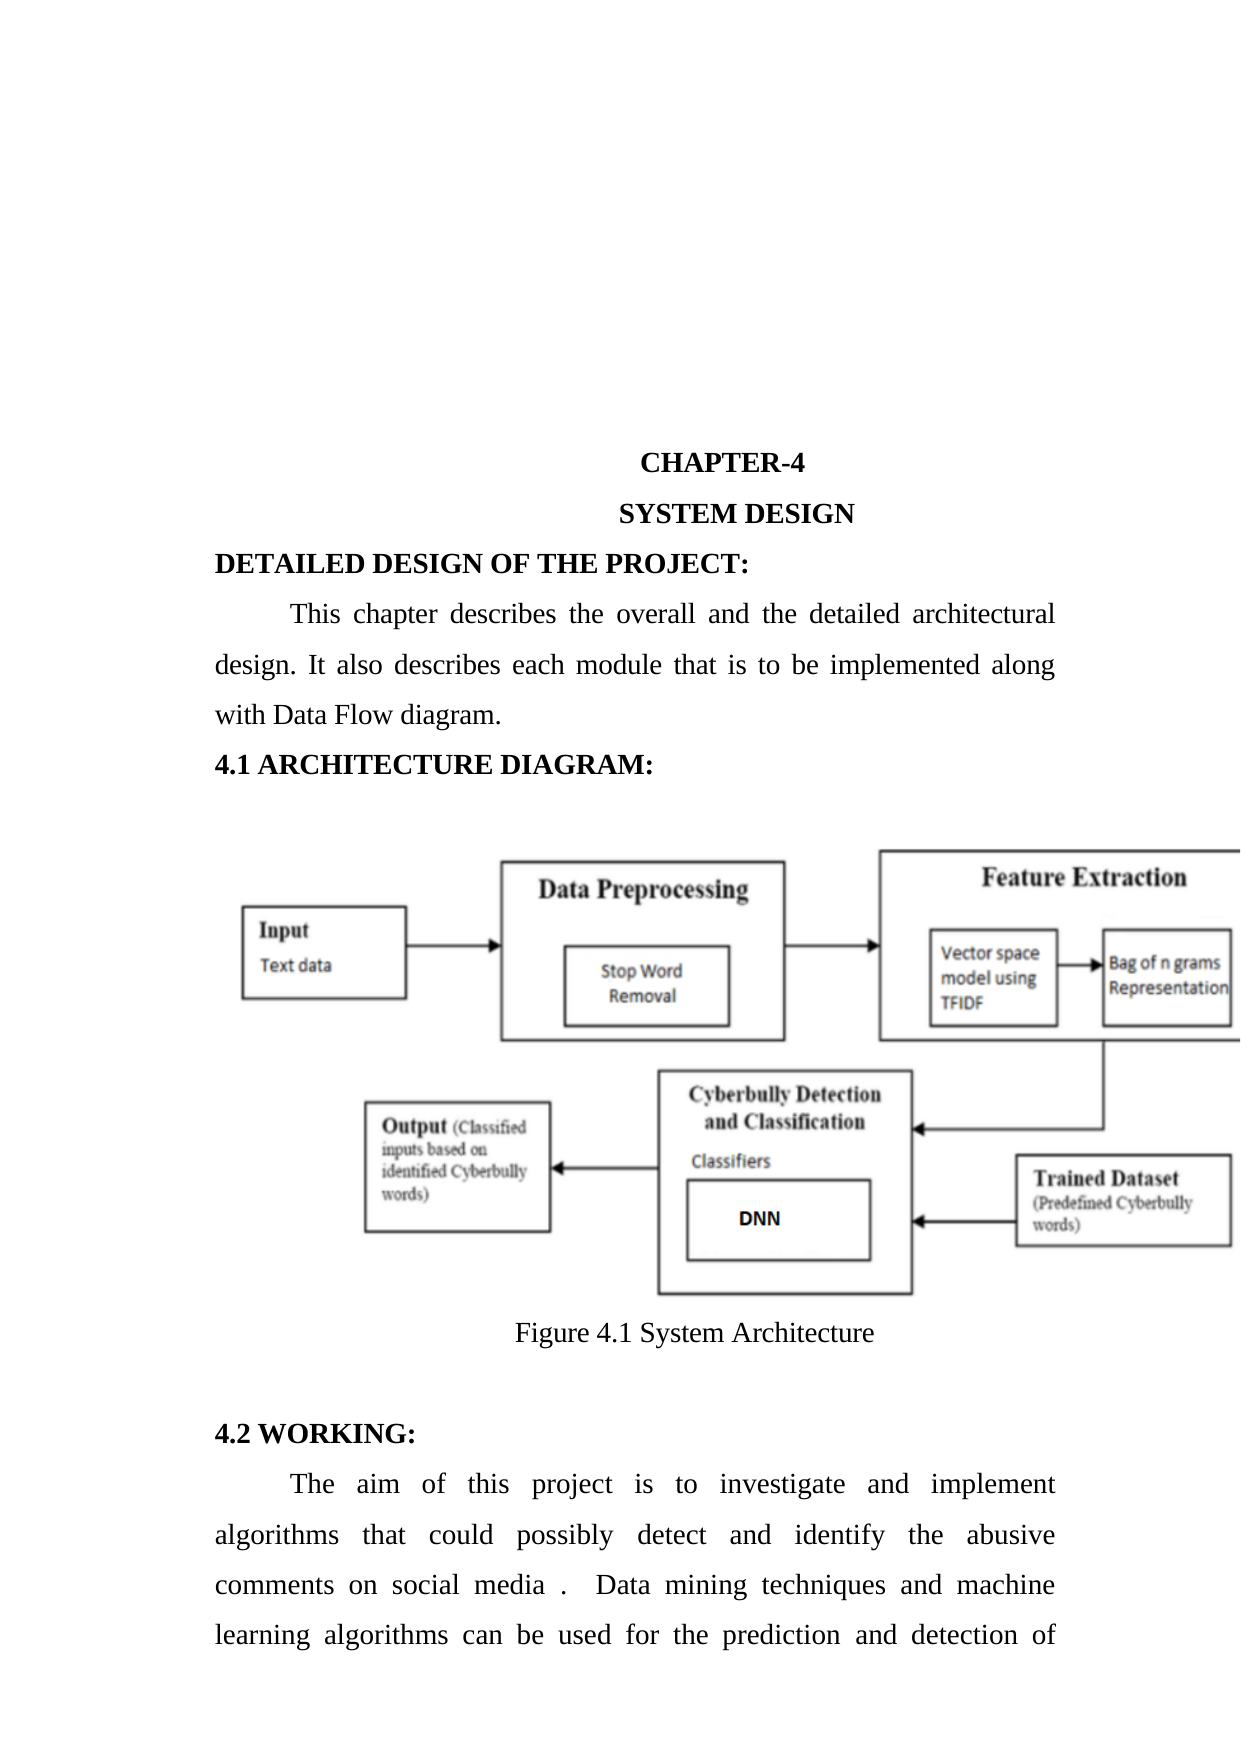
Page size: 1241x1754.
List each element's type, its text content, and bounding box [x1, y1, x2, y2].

picture [214, 848, 1241, 1303]
text This chapter describes the overall and the detailed architectural design. It also describes each module that is to be implemented along with Data Flow diagram. [214, 597, 1056, 731]
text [214, 1466, 1056, 1651]
text 4.2 WORKING: [214, 1416, 1056, 1450]
text Figure 4.1 System Architecture [214, 1316, 1056, 1349]
text 4.1 ARCHITECTURE DIAGRAM: [214, 747, 1056, 781]
text CHAPTER-4 [214, 446, 1056, 479]
text SYSTEM DESIGN [214, 496, 1056, 529]
text DETAILED DESIGN OF THE PROJECT: [214, 546, 1056, 580]
